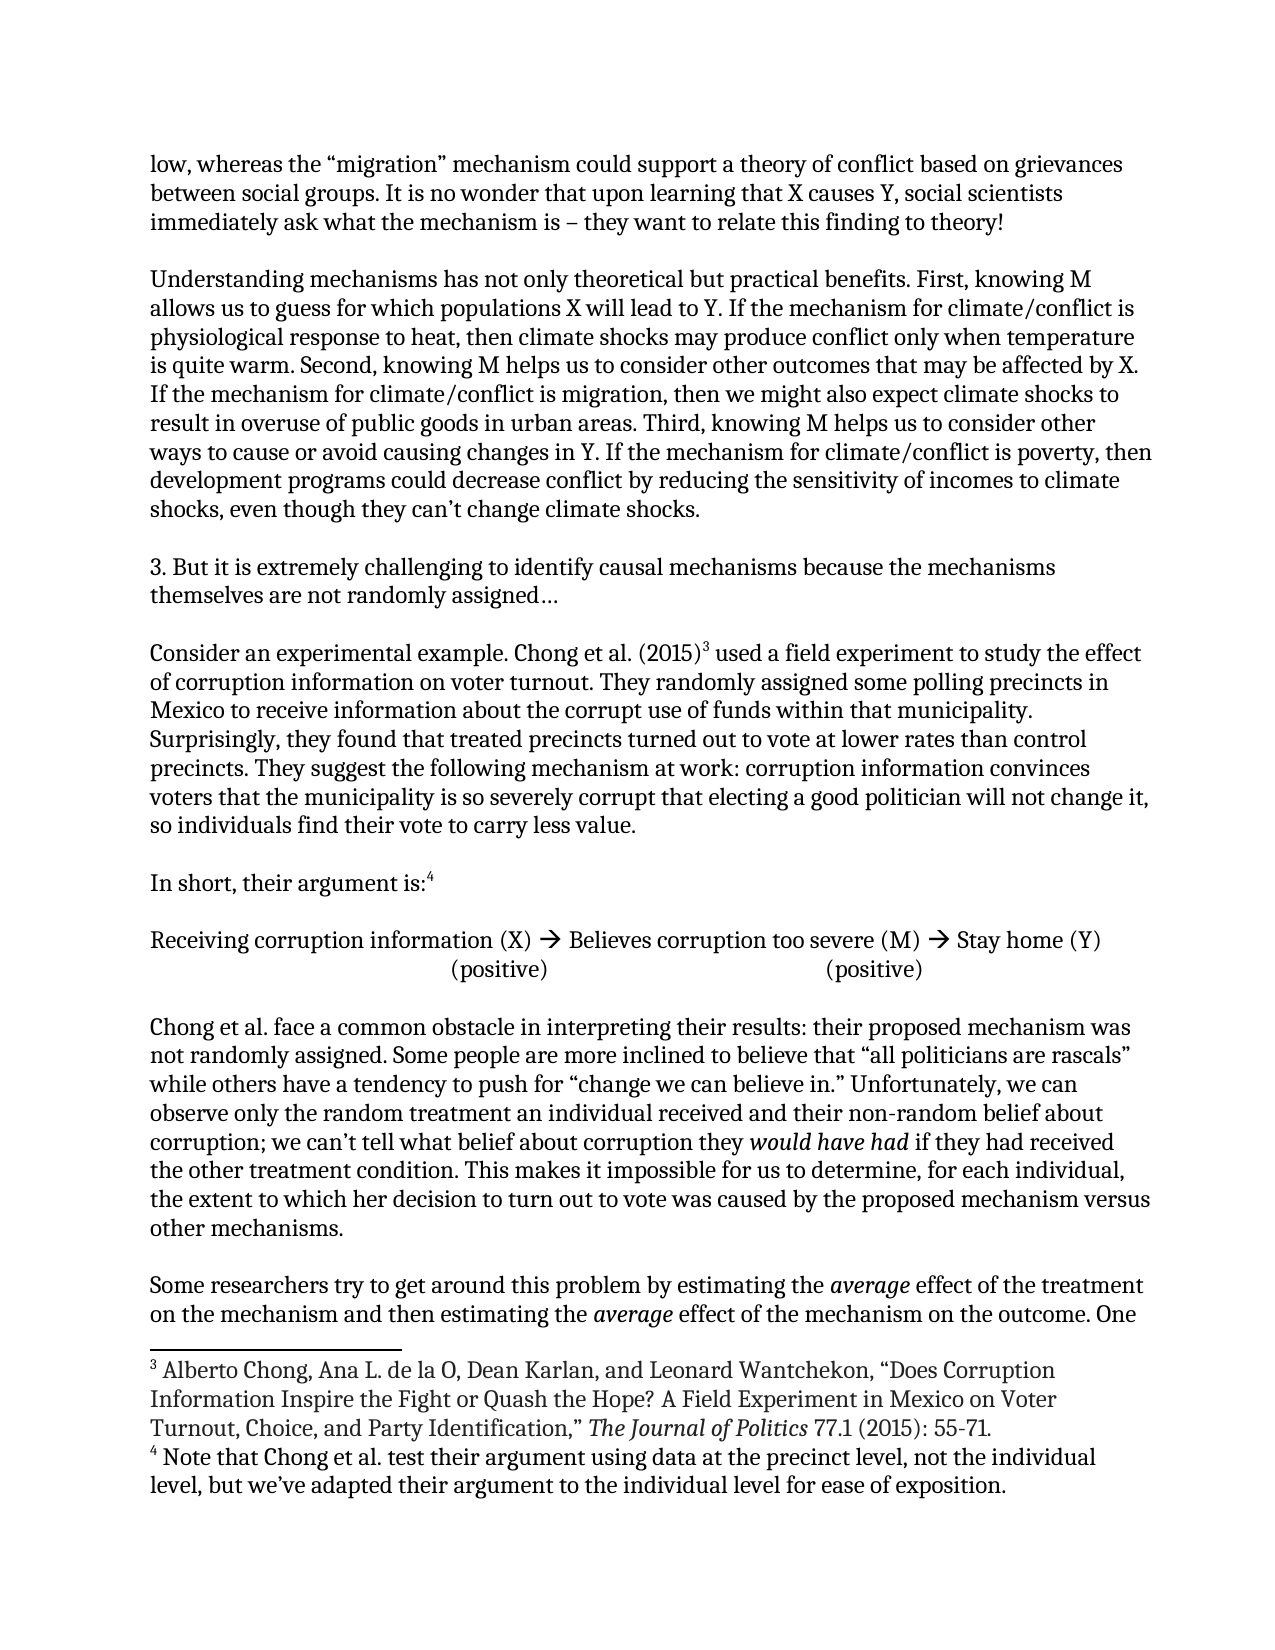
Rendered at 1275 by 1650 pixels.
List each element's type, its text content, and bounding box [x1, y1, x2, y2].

text Consider an experimental example. Chong et al. (2015) used a field experiment to study the effect of corruption information on voter turnout. They randomly assigned some polling precincts in Mexico to receive information about the corrupt use of funds within that municipality. Surprisingly, they found that treated precincts turned out to vote at lower rates than control precincts. They suggest the following mechanism at work: corruption information convinces voters that the municipality is so severely corrupt that electing a good politician will not change it, so individuals find their vote to carry less value. [150, 639, 1153, 840]
text 3. But it is extremely challenging to identify causal mechanisms because the mechanisms themselves are not randomly assigned… [150, 524, 1153, 610]
text Understanding mechanisms has not only theoretical but practical benefits. First, knowing M allows us to guess for which populations X will lead to Y. If the mechanism for climate/conflict is physiological response to heat, then climate shocks may produce conflict only when temperature is quite warm. Second, knowing M helps us to consider other outcomes that may be affected by X. If the mechanism for climate/conflict is migration, then we might also expect climate shocks to result in overuse of public goods in urban areas. Third, knowing M helps us to consider other ways to cause or avoid causing changes in Y. If the mechanism for climate/conflict is poverty, then development programs could decrease conflict by reducing the sensitivity of incomes to climate shocks, even though they can’t change climate shocks. [150, 265, 1153, 524]
text (positive) (positive) [150, 955, 1153, 984]
text Receiving corruption information (X) Believes corruption too severe (M) Stay home (Y) [150, 926, 1153, 955]
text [150, 150, 1153, 236]
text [150, 1271, 1153, 1329]
text In short, their argument is: [150, 869, 1153, 897]
text Chong et al. face a common obstacle in interpreting their results: their proposed mechanism was not randomly assigned. Some people are more inclined to believe that “all politicians are rascals” while others have a tendency to push for “change we can believe in.” Unfortunately, we can observe only the random treatment an individual received and their non-random belief about corruption; we can’t tell what belief about corruption they would have had if they had received the other treatment condition. This makes it impossible for us to determine, for each individual, the extent to which her decision to turn out to vote was caused by the proposed mechanism versus other mechanisms. [150, 1012, 1153, 1242]
